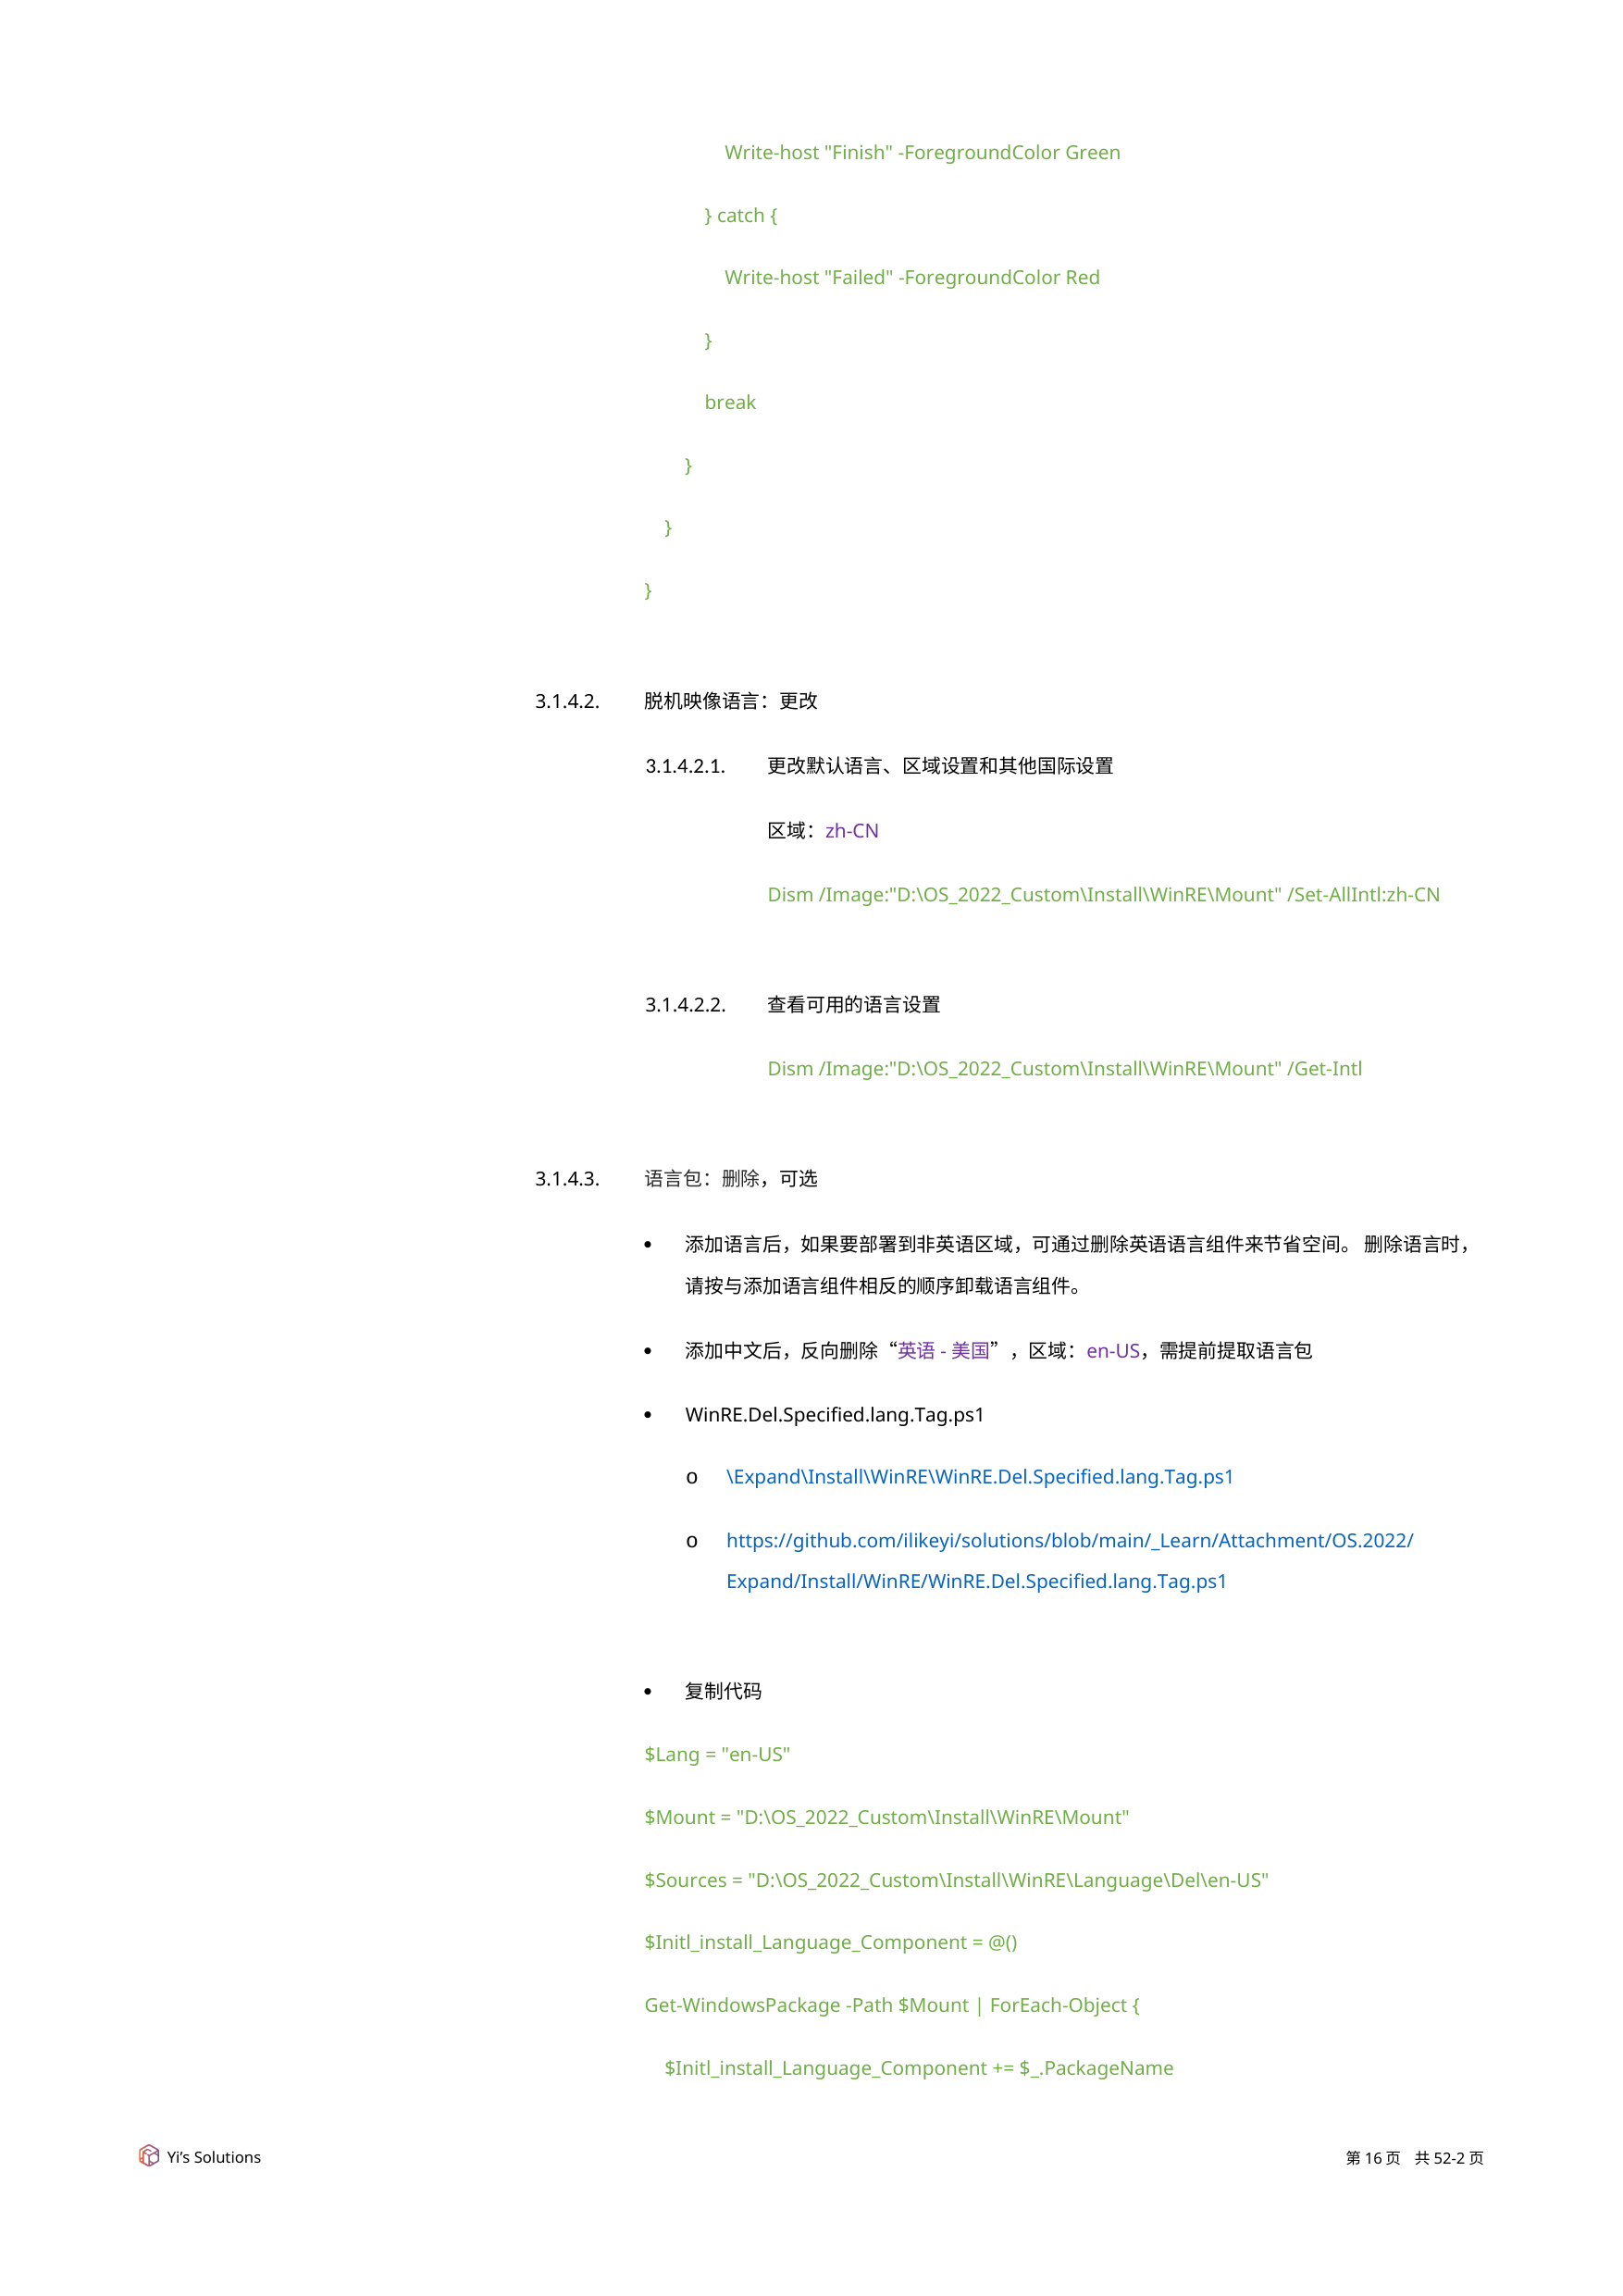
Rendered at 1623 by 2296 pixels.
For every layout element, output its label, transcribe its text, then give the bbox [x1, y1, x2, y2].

subtitle 更改默认语言、区域设置和其他国际设置 [645, 751, 1484, 778]
text } [644, 452, 1484, 478]
text Write-host "Finish" -ForegroundColor Green [644, 139, 1484, 165]
text } [644, 577, 1484, 603]
text Dism /Image:"D:\OS_2022_Custom\Install\WinRE\Mount" /Set-AllIntl:zh-CN [767, 881, 1484, 907]
text Dism /Image:"D:\OS_2022_Custom\Install\WinRE\Mount" /Get-Intl [767, 1055, 1484, 1081]
list https://github.com/ilikeyi/solutions/blob/main/_Learn/Attachment/OS.2022/Expand/Install/WinRE/WinRE.Del.Specified.lang.Tag.ps1 [686, 1527, 1484, 1594]
text } [644, 515, 1484, 540]
text 区域：zh-CN [767, 816, 1484, 844]
text } [644, 327, 1484, 353]
text $Sources = "D:\OS_2022_Custom\Install\WinRE\Language\Del\en-US" [644, 1867, 1484, 1893]
text break [644, 389, 1484, 416]
list 添加语言后，如果要部署到非英语区域，可通过删除英语语言组件来节省空间。 删除语言时，请按与添加语言组件相反的顺序卸载语言组件。 [644, 1229, 1484, 1298]
picture [139, 2144, 159, 2166]
text Get-WindowsPackage -Path $Mount | ForEach-Object { [644, 1992, 1484, 2018]
subtitle 语言包：删除，可选 [535, 1164, 1484, 1192]
subtitle 脱机映像语言：更改 [535, 686, 1484, 714]
list WinRE.Del.Specified.lang.Tag.ps1 [644, 1401, 1484, 1427]
list \Expand\Install\WinRE\WinRE.Del.Specified.lang.Tag.ps1 [686, 1464, 1484, 1491]
text } catch { [644, 202, 1484, 228]
text $Mount = "D:\OS_2022_Custom\Install\WinRE\Mount" [644, 1804, 1484, 1831]
list 复制代码 [644, 1676, 1484, 1705]
text $Lang = "en-US" [644, 1742, 1484, 1768]
text Write-host "Failed" -ForegroundColor Red [644, 264, 1484, 291]
text $Initl_install_Language_Component = @() [644, 1929, 1484, 1955]
list 添加中文后，反向删除“英语 - 美国”，区域：en-US，需提前提取语言包 [644, 1336, 1484, 1364]
subtitle 查看可用的语言设置 [645, 989, 1484, 1018]
text $Initl_install_Language_Component += $_.PackageName [644, 2054, 1484, 2080]
